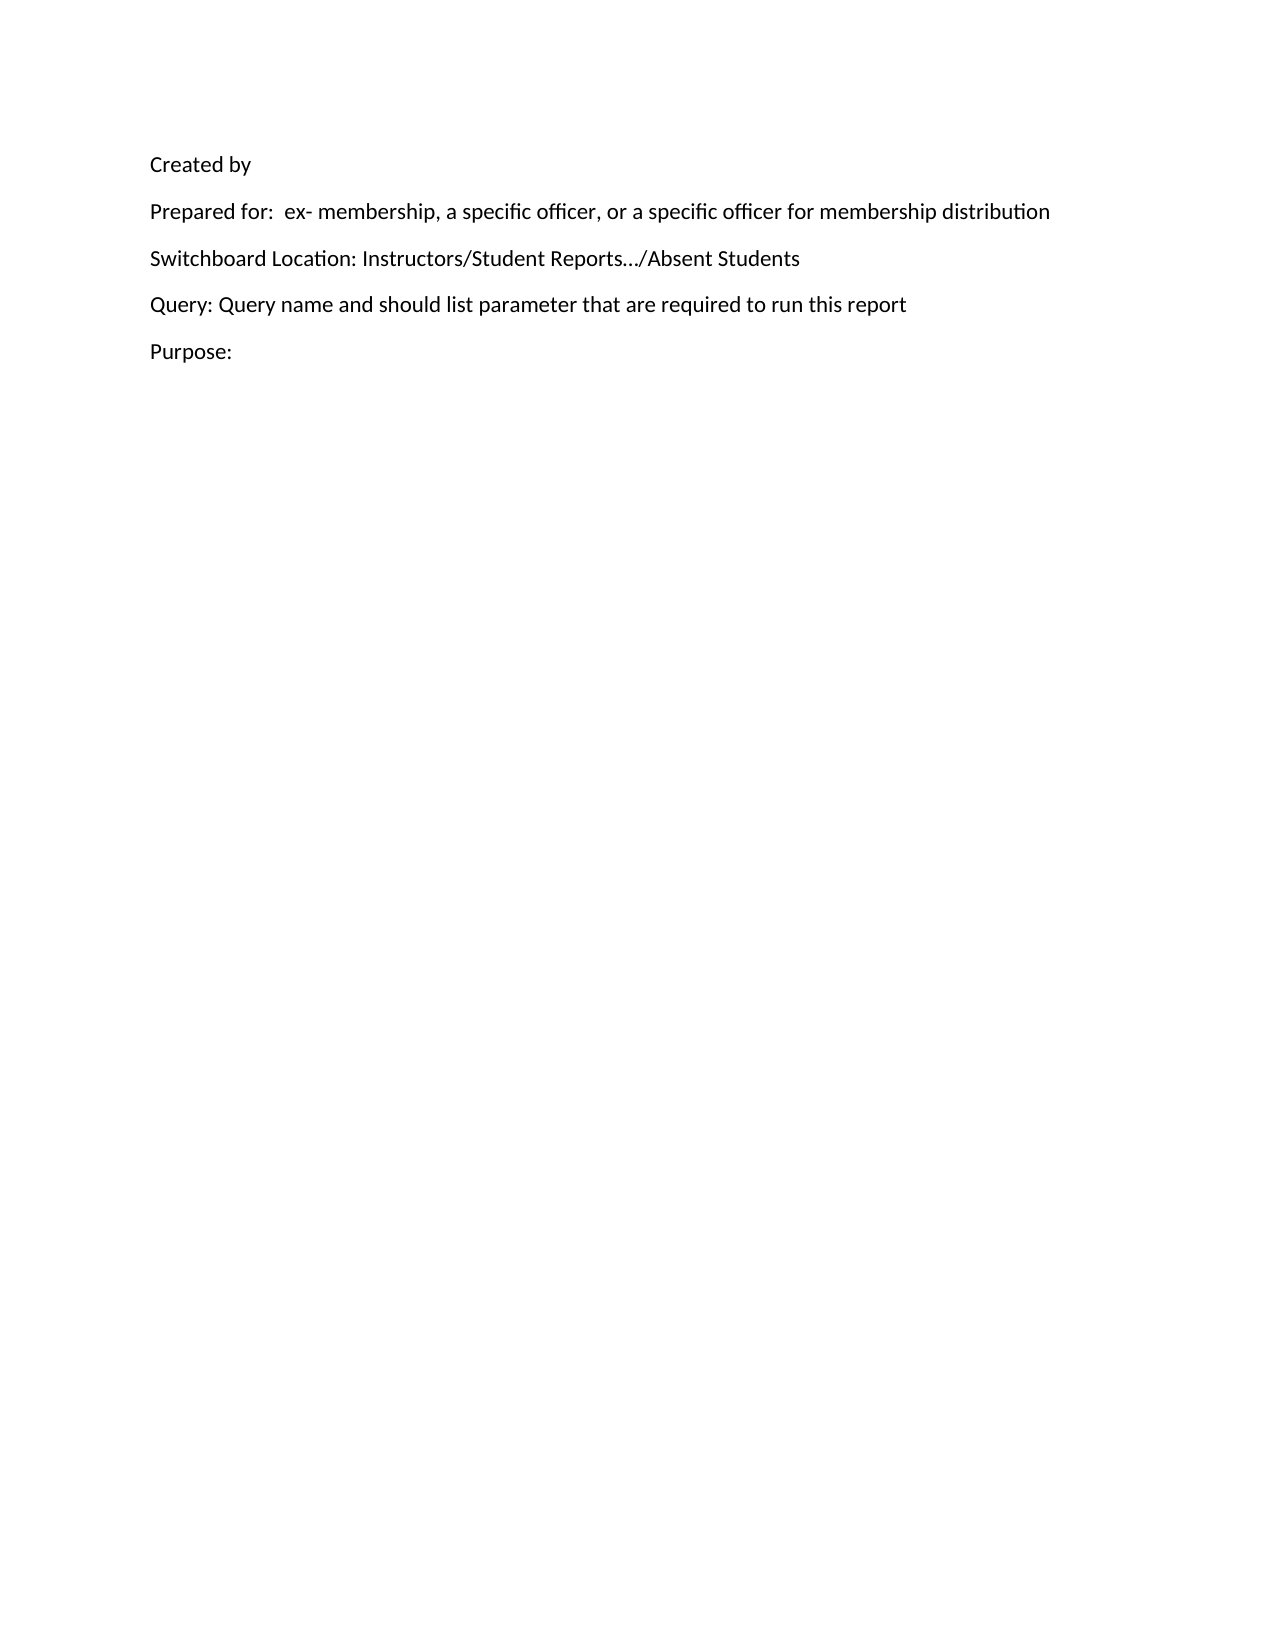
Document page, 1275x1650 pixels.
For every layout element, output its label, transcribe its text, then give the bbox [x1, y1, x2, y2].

text Query: Query name and should list parameter that are required to run this report [150, 291, 1125, 319]
text Switchboard Location: Instructors/Student Reports…/Absent Students [150, 244, 1125, 272]
text Purpose: [150, 337, 1125, 366]
text Created by [150, 150, 1125, 178]
text Prepared for: ex- membership, a specific officer, or a specific officer for membership distribution [150, 197, 1125, 225]
